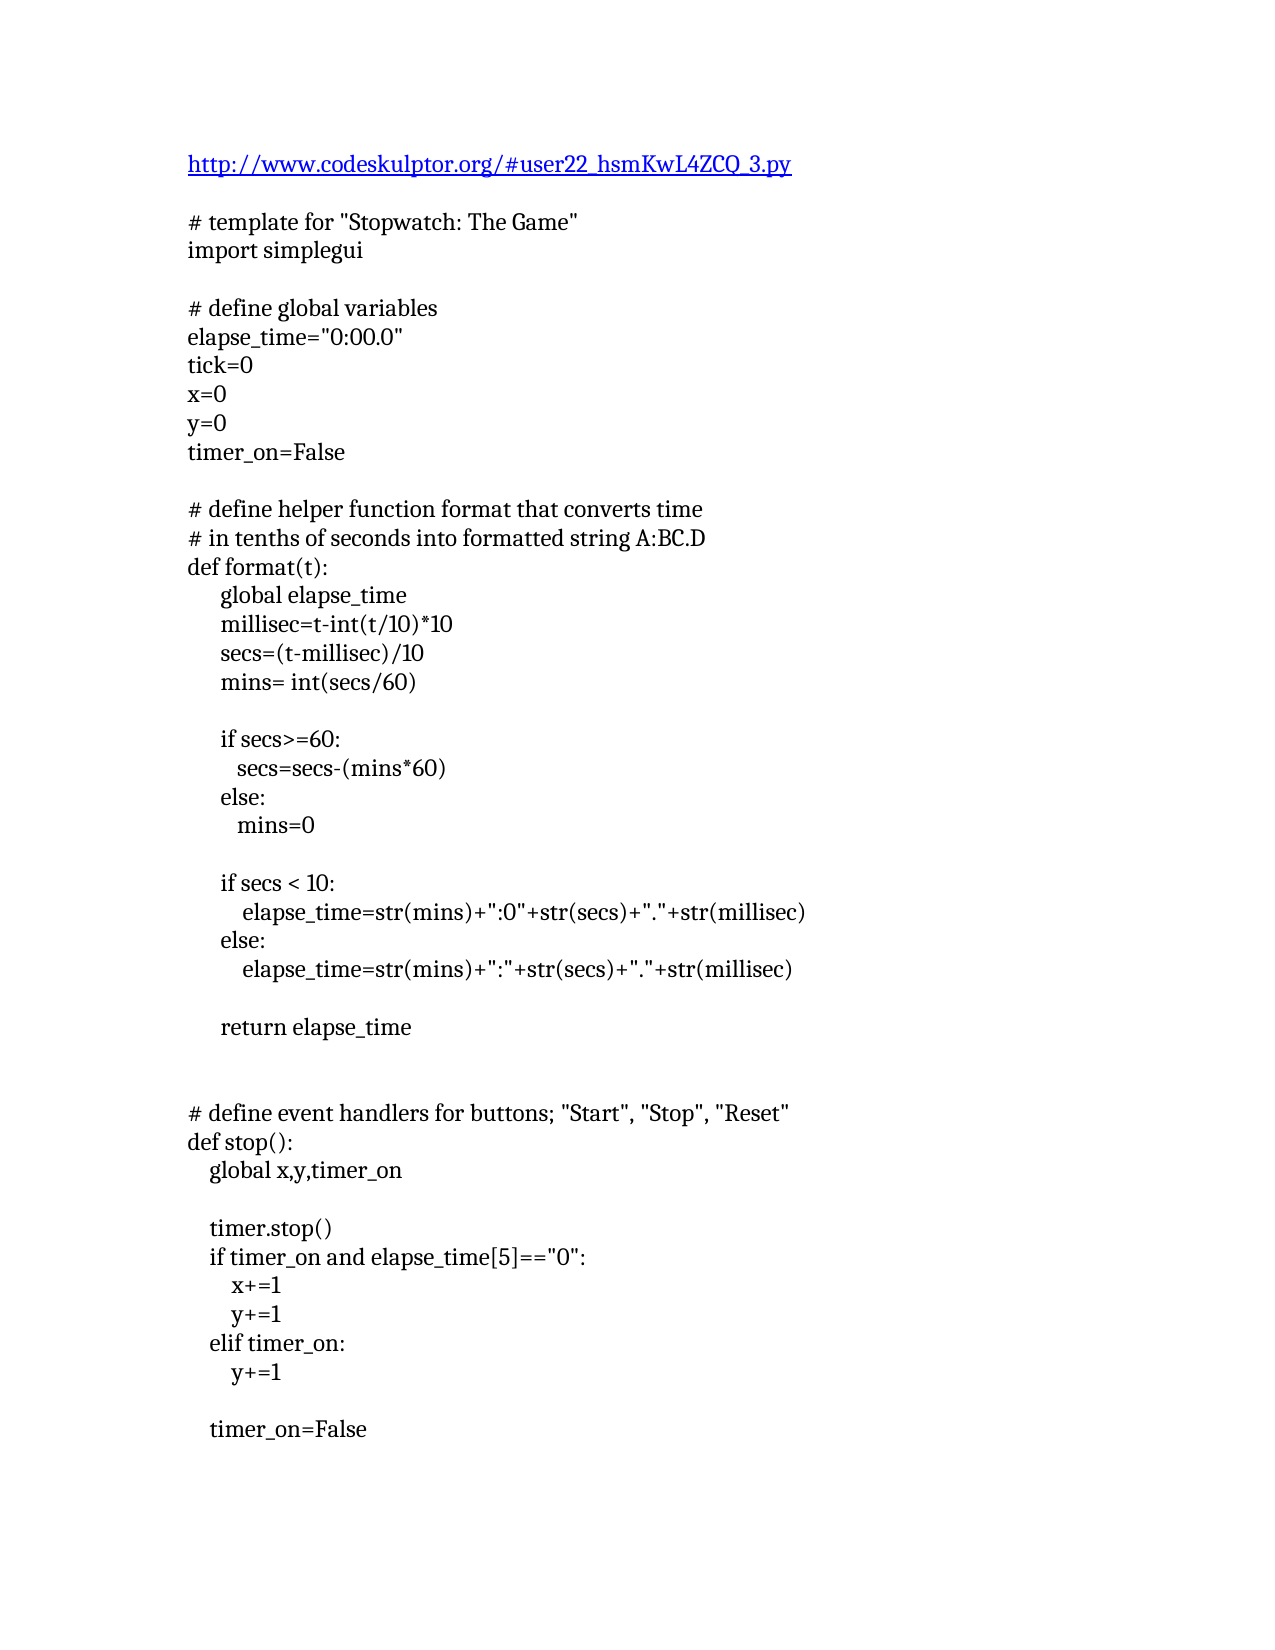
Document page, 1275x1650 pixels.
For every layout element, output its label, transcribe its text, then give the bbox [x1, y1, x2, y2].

text # in tenths of seconds into formatted string A:BC.D [187, 524, 1087, 552]
text timer_on=False [187, 1415, 1087, 1444]
text else: [187, 926, 1087, 955]
text elif timer_on: [187, 1329, 1087, 1357]
text if secs < 10: [187, 869, 1087, 897]
text def format(t): [187, 552, 1087, 581]
text else: [187, 782, 1087, 811]
text # define event handlers for buttons; "Start", "Stop", "Reset" [187, 1099, 1087, 1127]
text elapse_time=str(mins)+":"+str(secs)+"."+str(millisec) [187, 955, 1087, 984]
text timer_on=False [187, 437, 1087, 466]
text if timer_on and elapse_time[5]=="0": [187, 1242, 1087, 1271]
text x=0 [187, 380, 1087, 409]
text global elapse_time [187, 581, 1087, 610]
text elapse_time="0:00.0" [187, 322, 1087, 351]
text http://www.codeskulptor.org/#user22_hsmKwL4ZCQ_3.py [187, 150, 1087, 179]
text x+=1 [187, 1271, 1087, 1300]
text def stop(): [187, 1127, 1087, 1156]
text secs=(t-millisec)/10 [187, 639, 1087, 667]
text # define helper function format that converts time [187, 495, 1087, 524]
text timer.stop() [187, 1214, 1087, 1242]
text return elapse_time [187, 1012, 1087, 1041]
text tick=0 [187, 351, 1087, 380]
text # template for "Stopwatch: The Game" [187, 207, 1087, 236]
text y+=1 [187, 1357, 1087, 1386]
text if secs>=60: [187, 725, 1087, 754]
text mins=0 [187, 811, 1087, 840]
text import simplegui [187, 236, 1087, 265]
text elapse_time=str(mins)+":0"+str(secs)+"."+str(millisec) [187, 897, 1087, 926]
text millisec=t-int(t/10)*10 [187, 610, 1087, 639]
text # define global variables [187, 294, 1087, 322]
text mins= int(secs/60) [187, 667, 1087, 696]
text y+=1 [187, 1300, 1087, 1329]
text y=0 [187, 409, 1087, 437]
text global x,y,timer_on [187, 1156, 1087, 1185]
text secs=secs-(mins*60) [187, 754, 1087, 782]
